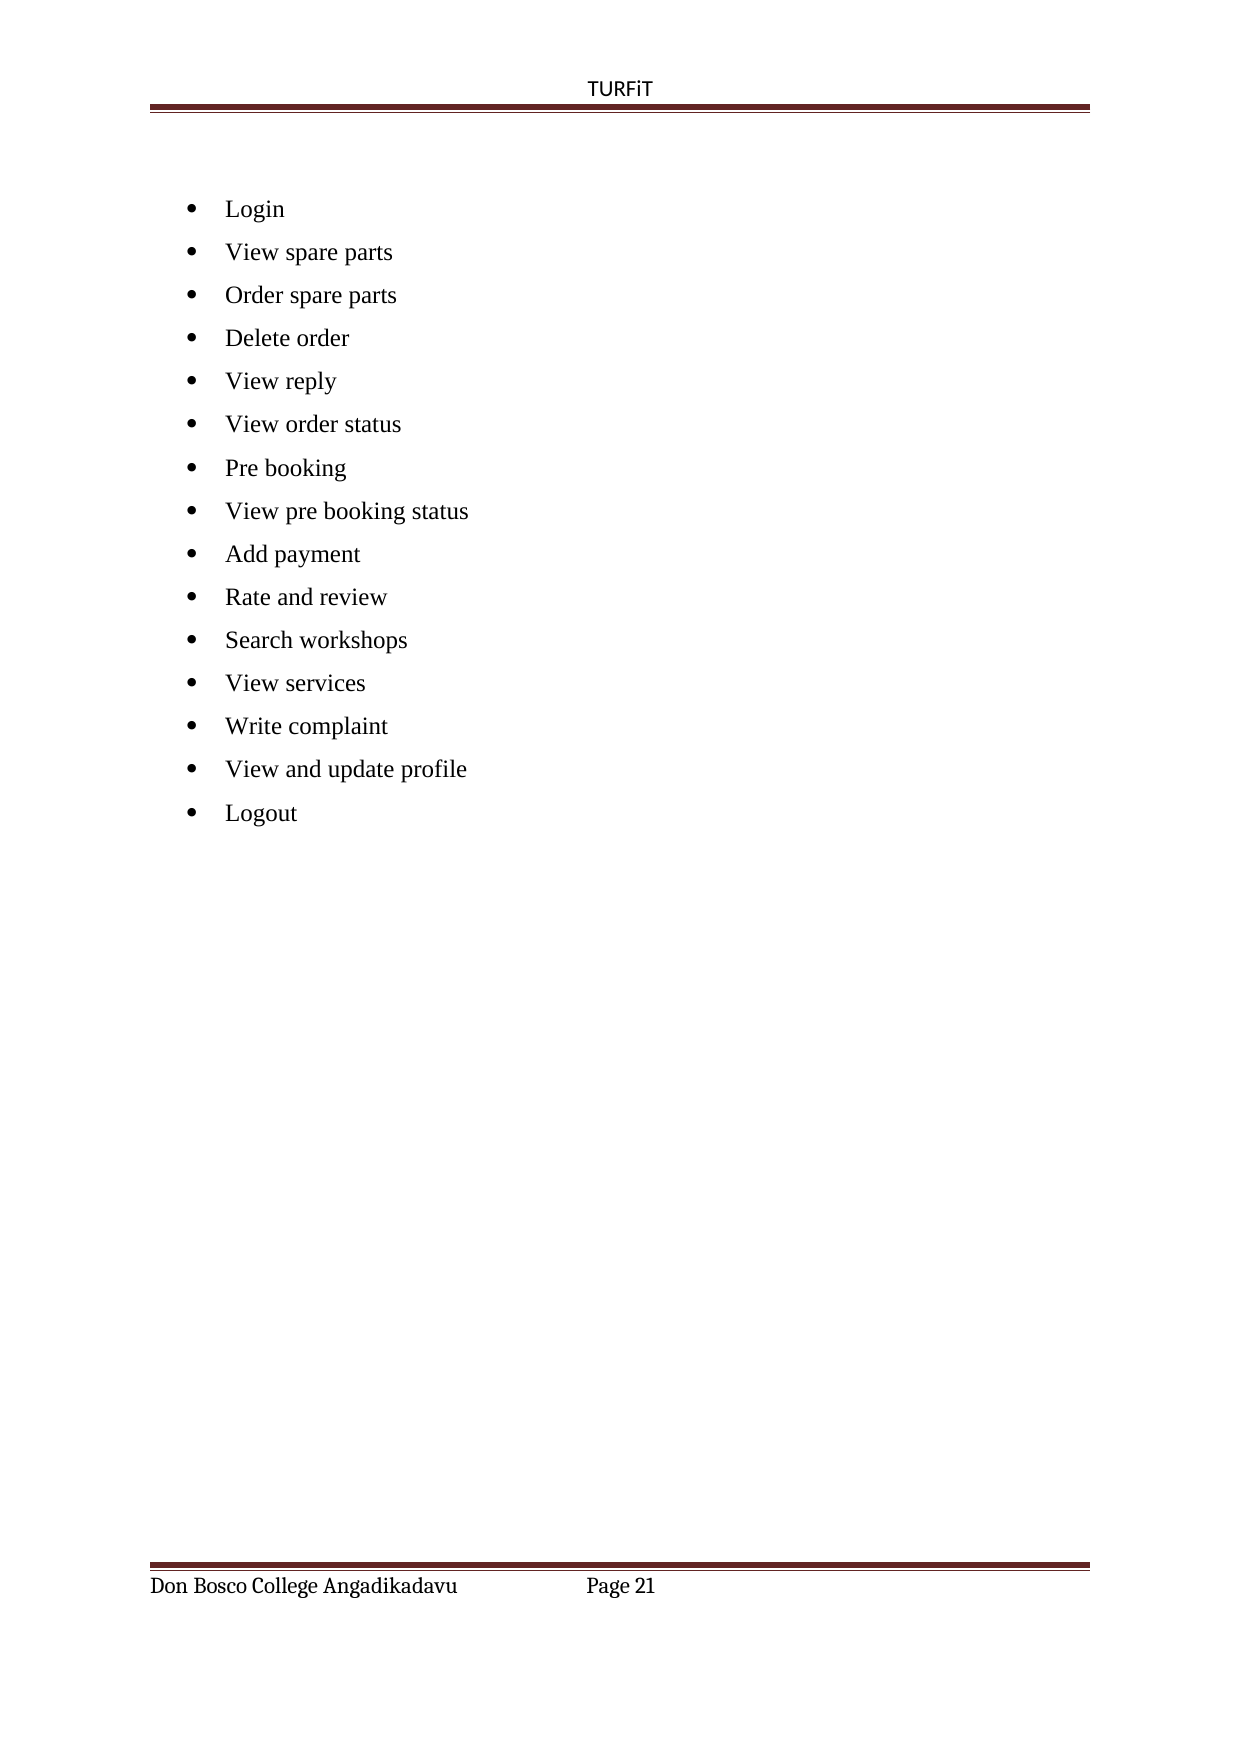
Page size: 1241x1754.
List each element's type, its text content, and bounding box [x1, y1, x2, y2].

list Search workshops [187, 625, 1090, 654]
list View pre booking status [187, 496, 1090, 524]
list Rate and review [187, 582, 1090, 611]
list Login [187, 194, 1090, 223]
list View reply [187, 366, 1090, 395]
list Write complaint [187, 711, 1090, 740]
list View services [187, 668, 1090, 697]
list Add payment [187, 539, 1090, 568]
list View and update profile [187, 754, 1090, 783]
list Delete order [187, 323, 1090, 352]
list Pre booking [187, 453, 1090, 481]
list View spare parts [187, 237, 1090, 266]
list Order spare parts [187, 280, 1090, 309]
list View order status [187, 409, 1090, 438]
list Logout [187, 798, 1090, 826]
